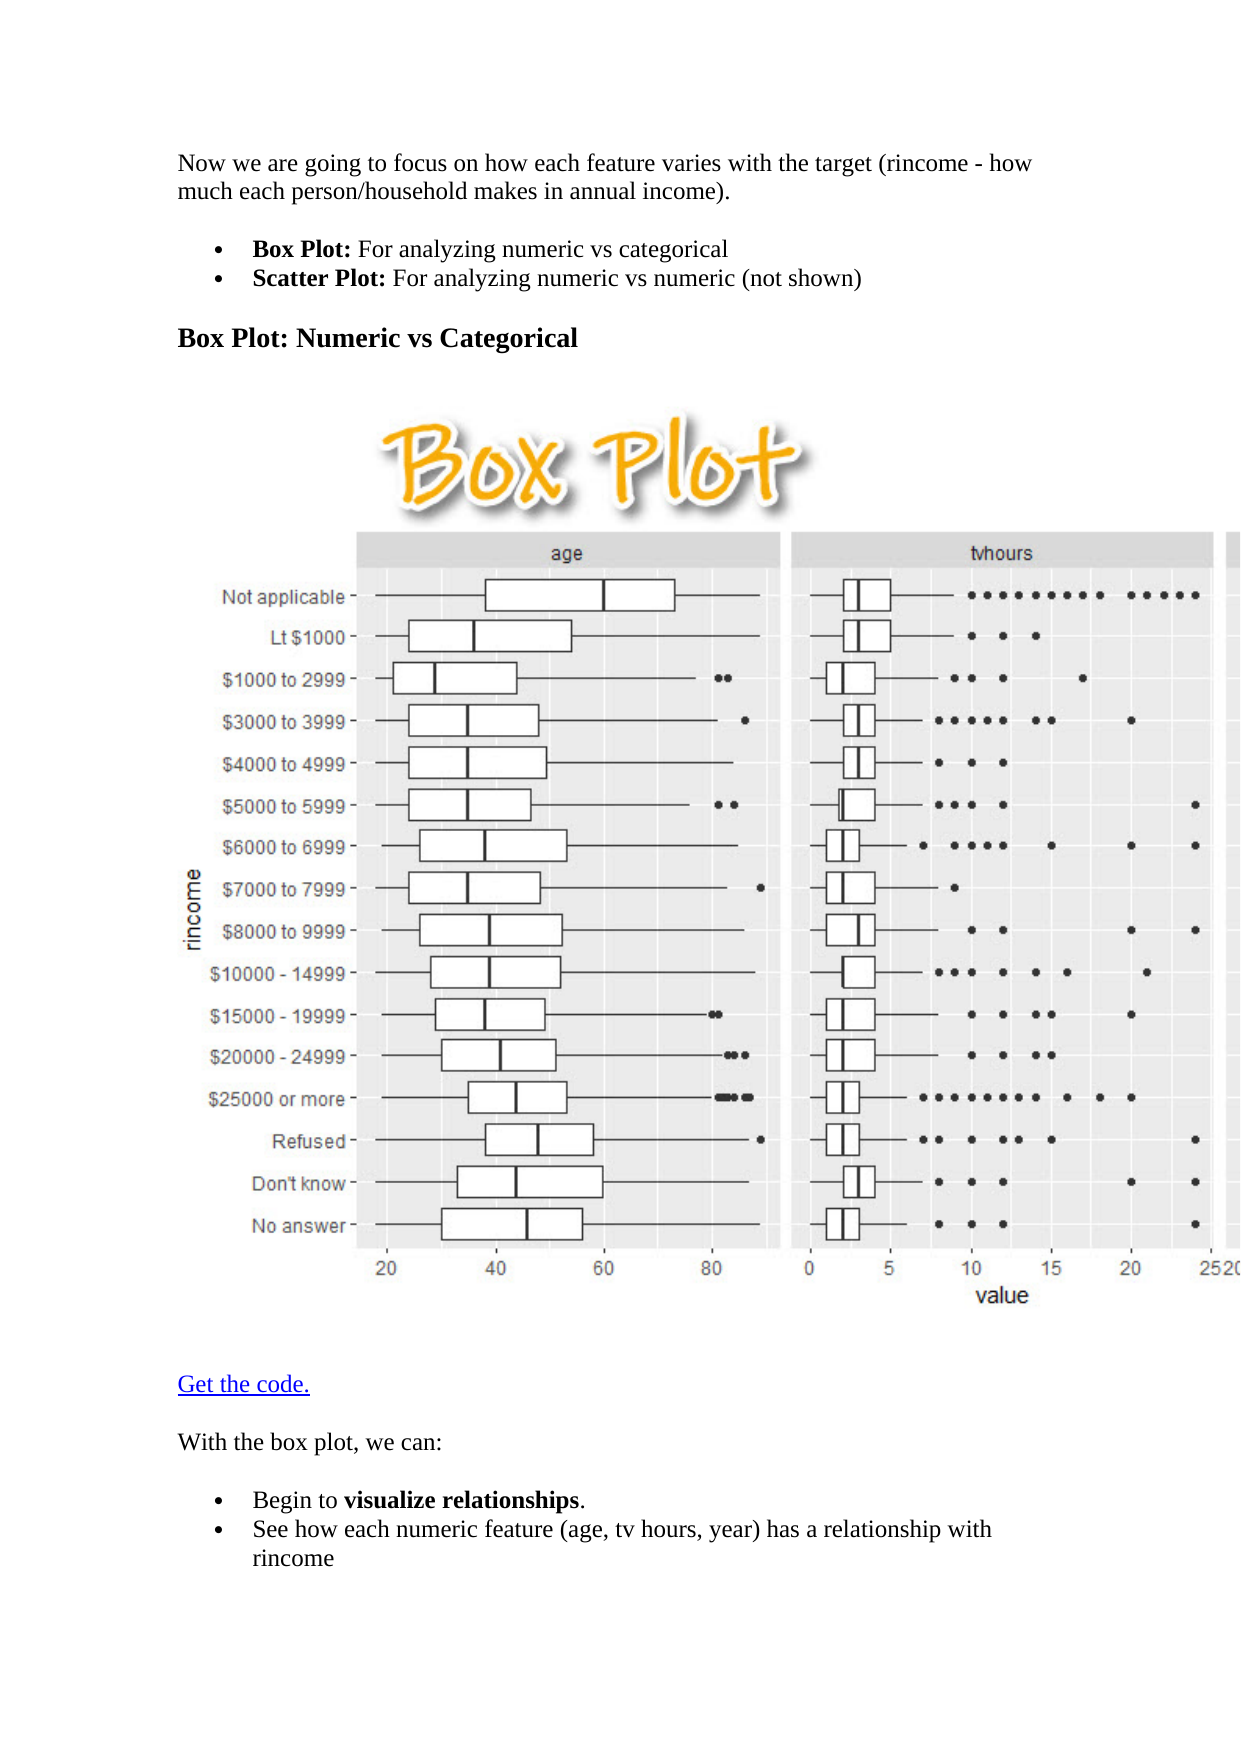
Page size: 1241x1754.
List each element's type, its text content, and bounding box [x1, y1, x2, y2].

text Get the code. [177, 1369, 1063, 1398]
list Box Plot: For analyzing numeric vs categorical [215, 234, 1063, 263]
text Box Plot: Numeric vs Categorical [177, 321, 1063, 353]
list Scatter Plot: For analyzing numeric vs numeric (not shown) [215, 263, 1063, 292]
text With the box plot, we can: [177, 1427, 1063, 1456]
picture [177, 382, 1241, 1341]
text Now we are going to focus on how each feature varies with the target (rincome - how much each person/household makes in annual income). [177, 148, 1063, 205]
list See how each numeric feature (age, tv hours, year) has a relationship with rincome [215, 1514, 1063, 1572]
list Begin to visualize relationships. [215, 1485, 1063, 1514]
